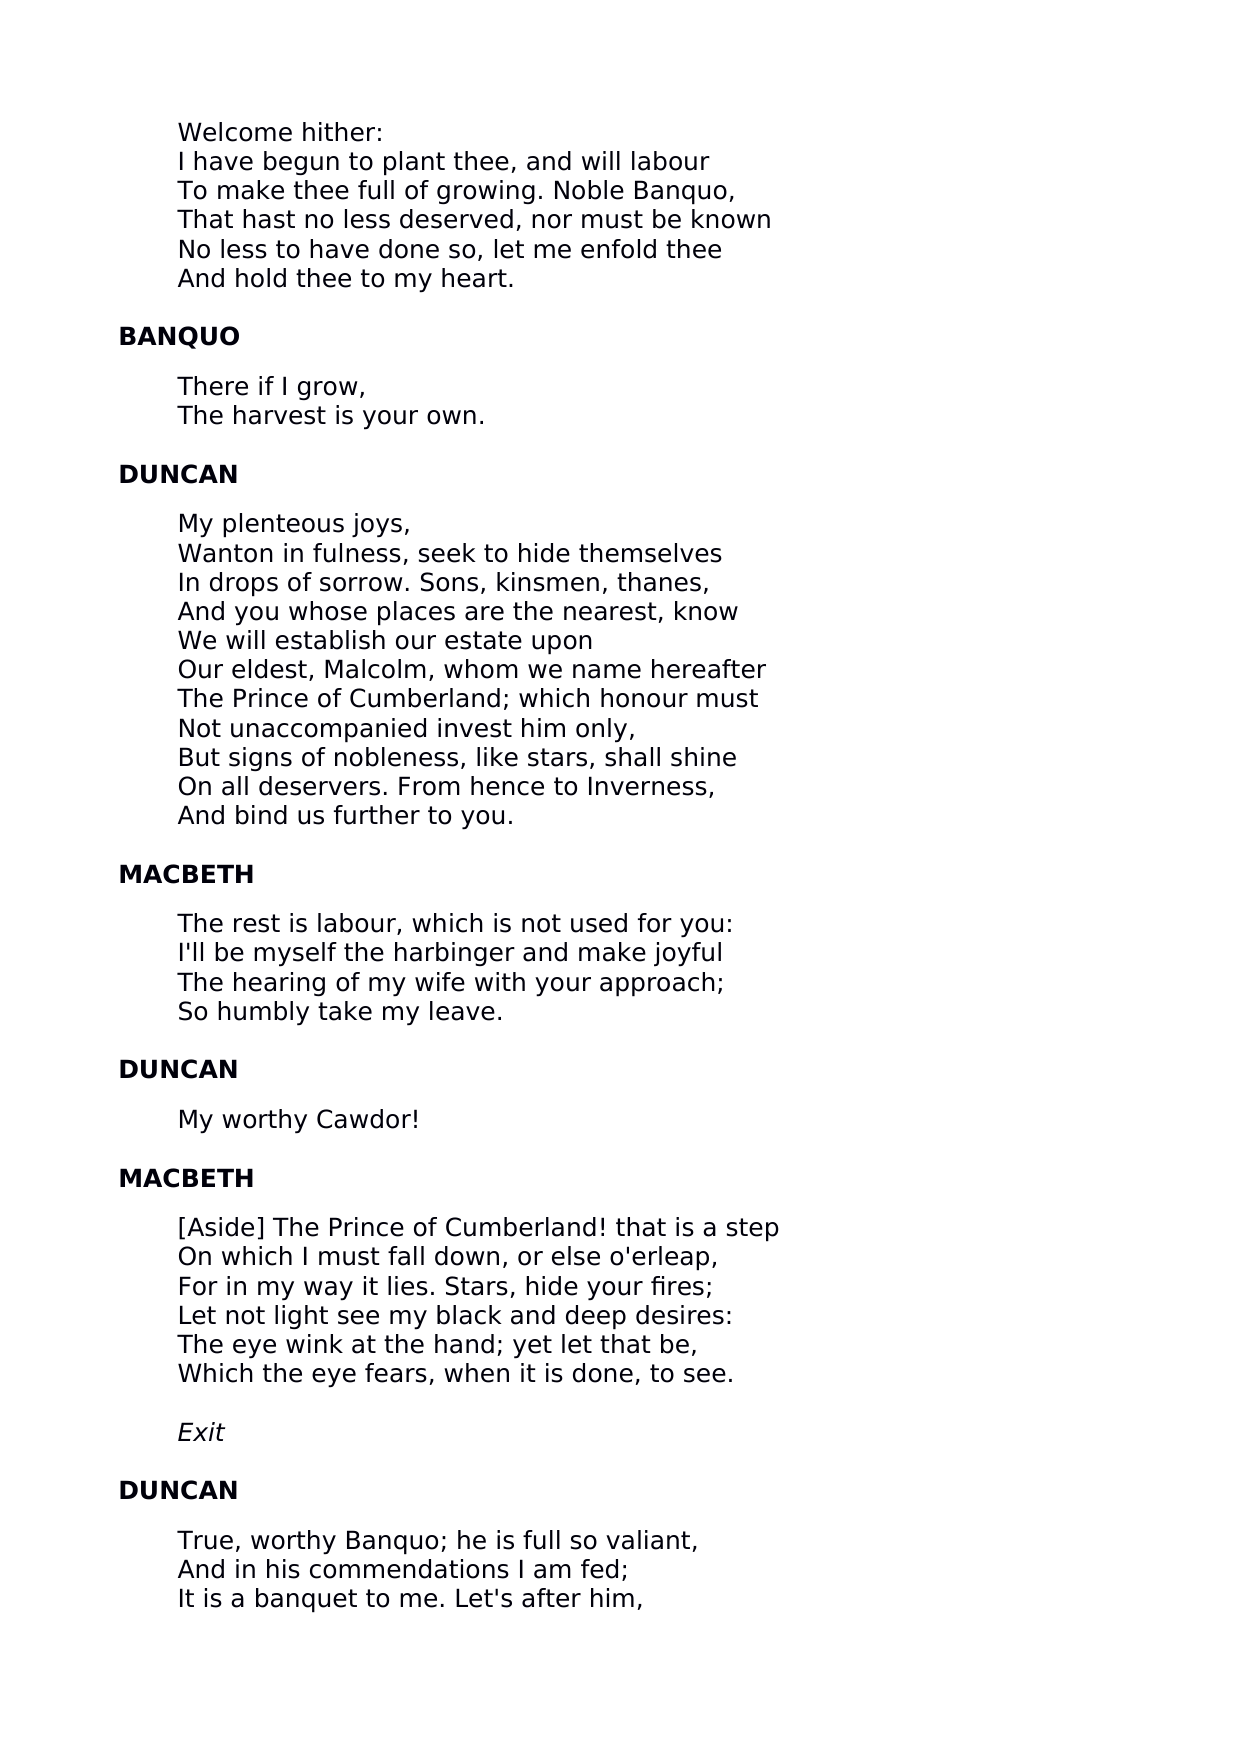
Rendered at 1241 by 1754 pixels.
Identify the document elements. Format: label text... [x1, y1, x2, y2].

text The rest is labour, which is not used for you: I'll be myself the harbinger and make joyful The hearing of my wife with your approach; So humbly take my leave. [177, 909, 1063, 1026]
text MACBETH [118, 1164, 1122, 1193]
text DUNCAN [118, 1477, 1122, 1506]
text [Aside] The Prince of Cumberland! that is a step On which I must fall down, or else o'erleap, For in my way it lies. Stars, hide your fires; Let not light see my black and deep desires: The eye wink at the hand; yet let that be, Which the eye fears, when it is done, to see. [177, 1213, 1063, 1388]
text BANQUO [118, 323, 1122, 352]
text My plenteous joys, Wanton in fulness, seek to hide themselves In drops of sorrow. Sons, kinsmen, thanes, And you whose places are the nearest, know We will establish our estate upon Our eldest, Malcolm, whom we name hereafter The Prince of Cumberland; which honour must Not unaccompanied invest him only, But signs of nobleness, like stars, shall shine On all deservers. From hence to Inverness, And bind us further to you. [177, 509, 1063, 830]
text There if I grow, The harvest is your own. [177, 372, 1063, 431]
text MACBETH [118, 860, 1122, 889]
text Welcome hither: I have begun to plant thee, and will labour To make thee full of growing. Noble Banquo, That hast no less deserved, nor must be known No less to have done so, let me enfold thee And hold thee to my heart. [177, 118, 1063, 293]
text My worthy Cawdor! [177, 1105, 1063, 1134]
text DUNCAN [118, 460, 1122, 489]
text Exit [177, 1418, 1063, 1447]
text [177, 1526, 1063, 1614]
text DUNCAN [118, 1056, 1122, 1085]
